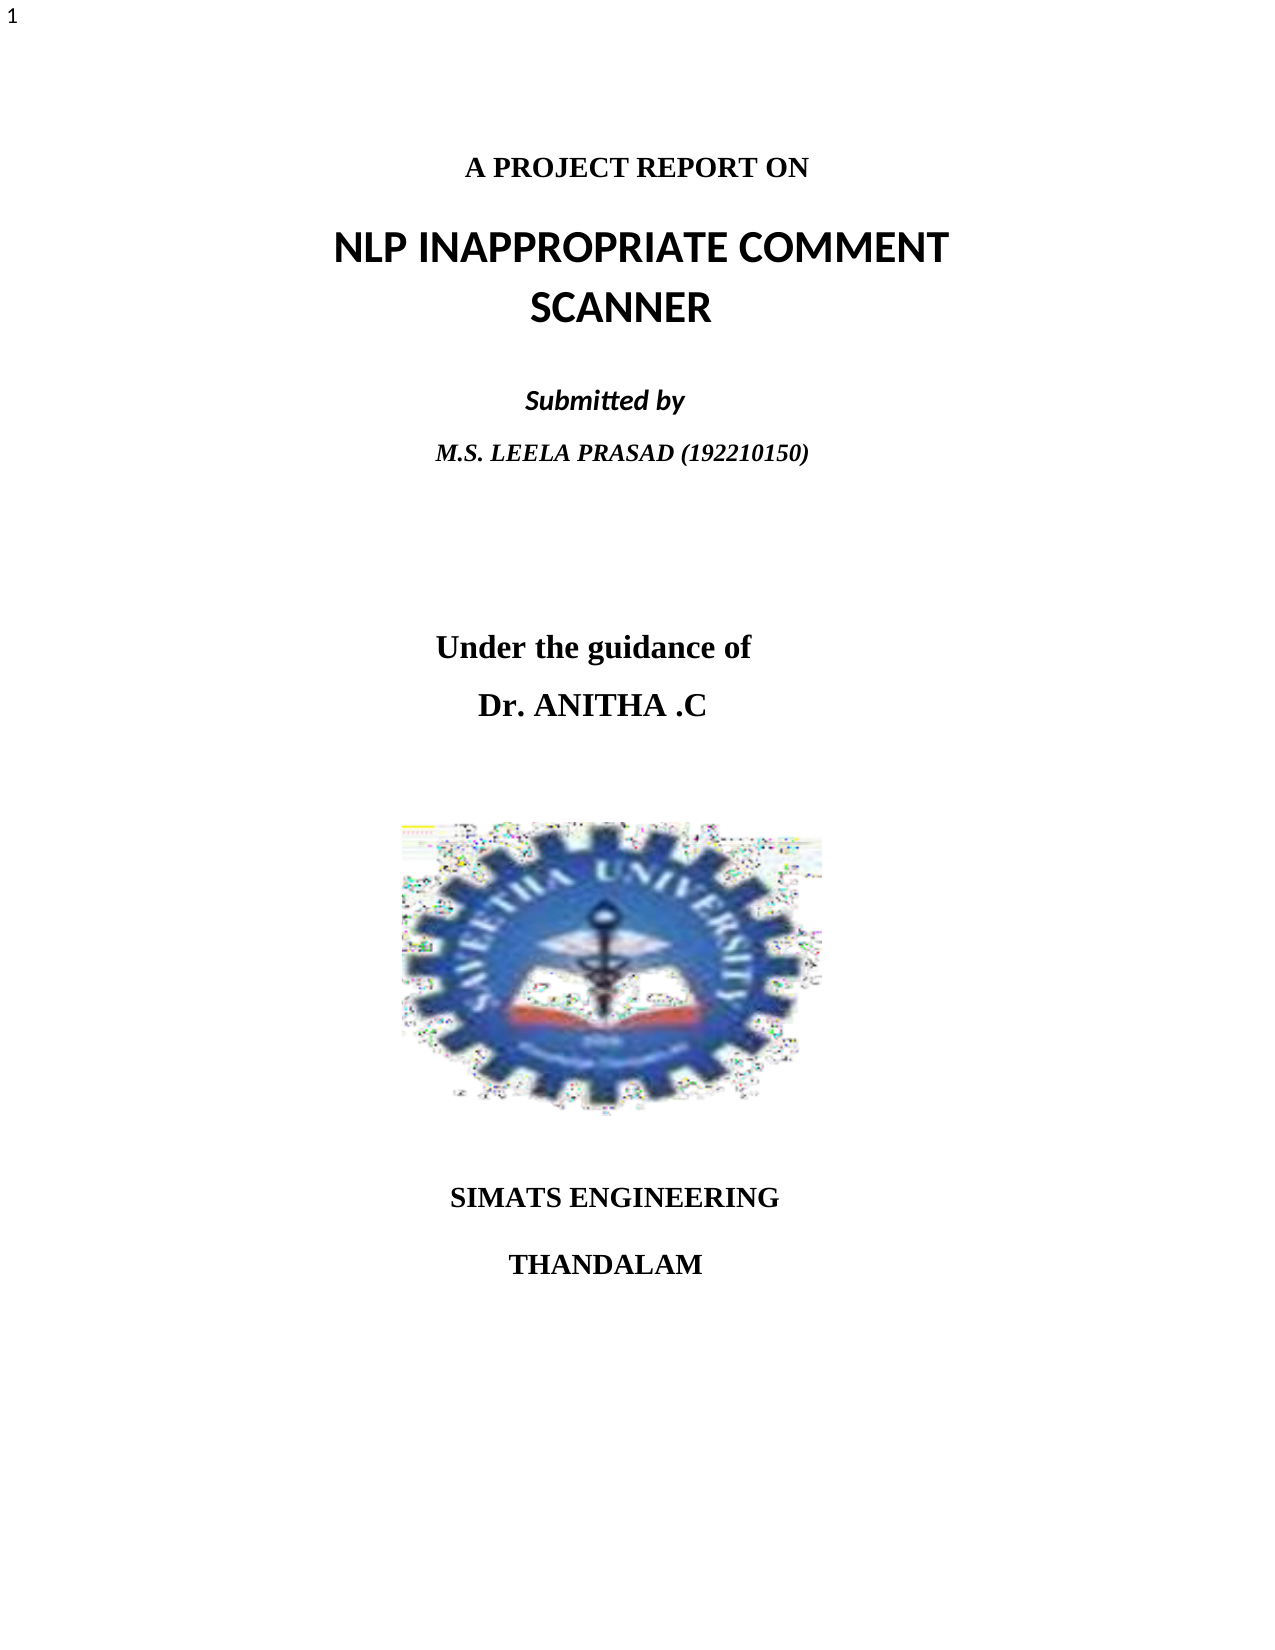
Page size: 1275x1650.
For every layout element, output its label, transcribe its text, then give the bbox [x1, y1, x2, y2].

text Under the guidance of [360, 627, 1021, 666]
subtitle A PROJECT REPORT ON [421, 150, 1233, 184]
text Submitted by [194, 382, 979, 418]
text NLP INAPPROPRIATE COMMENT SCANNER [253, 218, 989, 334]
text M.S. LEELA PRASAD (192210150) [60, 438, 1233, 466]
subtitle SIMATS ENGINEERING THANDALAM [450, 1180, 782, 1281]
picture [401, 822, 822, 1116]
subtitle Dr. ANITHA .C [253, 685, 1024, 723]
